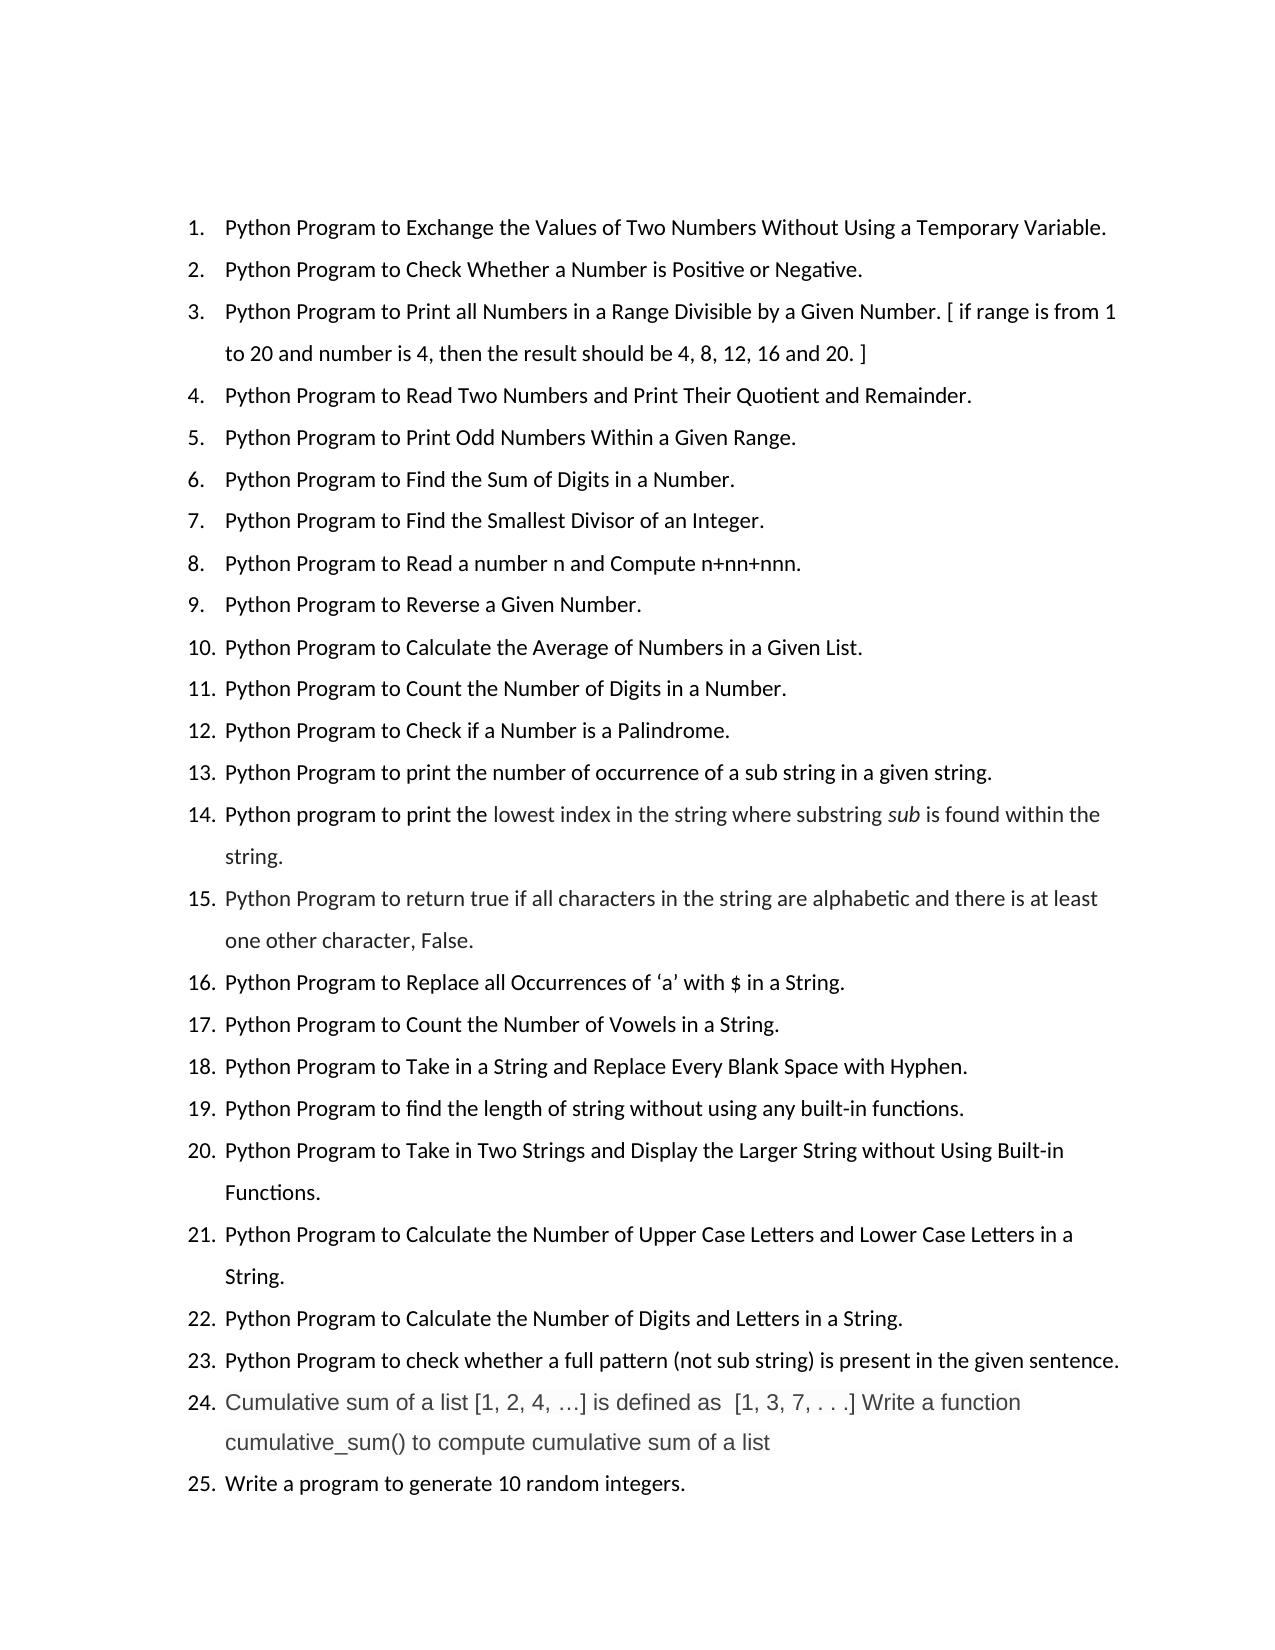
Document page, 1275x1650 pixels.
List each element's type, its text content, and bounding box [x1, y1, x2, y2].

list Write a program to generate 10 random integers. [187, 1469, 1125, 1497]
list Python Program to Count the Number of Vowels in a String. [187, 1010, 1125, 1038]
list Python Program to Calculate the Number of Upper Case Letters and Lower Case Letters in a String. [187, 1220, 1125, 1290]
list Cumulative sum of a list [1, 2, 4, …] is defined as [1, 3, 7, . . .] Write a function cumulative_sum() to compute cumulative sum of a list [187, 1388, 1125, 1456]
list Python Program to Calculate the Number of Digits and Letters in a String. [187, 1304, 1125, 1332]
list Python Program to Replace all Occurrences of ‘a’ with $ in a String. [187, 968, 1125, 996]
list Python Program to Exchange the Values of Two Numbers Without Using a Temporary Variable. [187, 213, 1125, 241]
list Python Program to Check Whether a Number is Positive or Negative. [187, 255, 1125, 283]
list Python Program to Print all Numbers in a Range Divisible by a Given Number. [ if range is from 1 to 20 and number is 4, then the result should be 4, 8, 12, 16 and 20. ] [187, 297, 1125, 367]
list Python Program to Calculate the Average of Numbers in a Given List. [187, 633, 1125, 661]
list Python program to print the lowest index in the string where substring sub is found within the string. [187, 801, 1125, 871]
list Python Program to Take in Two Strings and Display the Larger String without Using Built-in Functions. [187, 1136, 1125, 1206]
list Python Program to Read Two Numbers and Print Their Quotient and Remainder. [187, 381, 1125, 409]
list Python Program to Print Odd Numbers Within a Given Range. [187, 423, 1125, 451]
list Python Program to Read a number n and Compute n+nn+nnn. [187, 549, 1125, 577]
list Python Program to check whether a full pattern (not sub string) is present in the given sentence. [187, 1346, 1125, 1374]
list Python Program to Reverse a Given Number. [187, 591, 1125, 619]
list Python Program to Find the Smallest Divisor of an Integer. [187, 507, 1125, 535]
list Python Program to print the number of occurrence of a sub string in a given string. [187, 758, 1125, 787]
list Python Program to Check if a Number is a Palindrome. [187, 717, 1125, 744]
list Python Program to find the length of string without using any built-in functions. [187, 1094, 1125, 1122]
list Python Program to Take in a String and Replace Every Blank Space with Hyphen. [187, 1052, 1125, 1080]
list Python Program to return true if all characters in the string are alphabetic and there is at least one other character, False. [187, 884, 1125, 954]
list Python Program to Find the Sum of Digits in a Number. [187, 465, 1125, 493]
list Python Program to Count the Number of Digits in a Number. [187, 674, 1125, 703]
